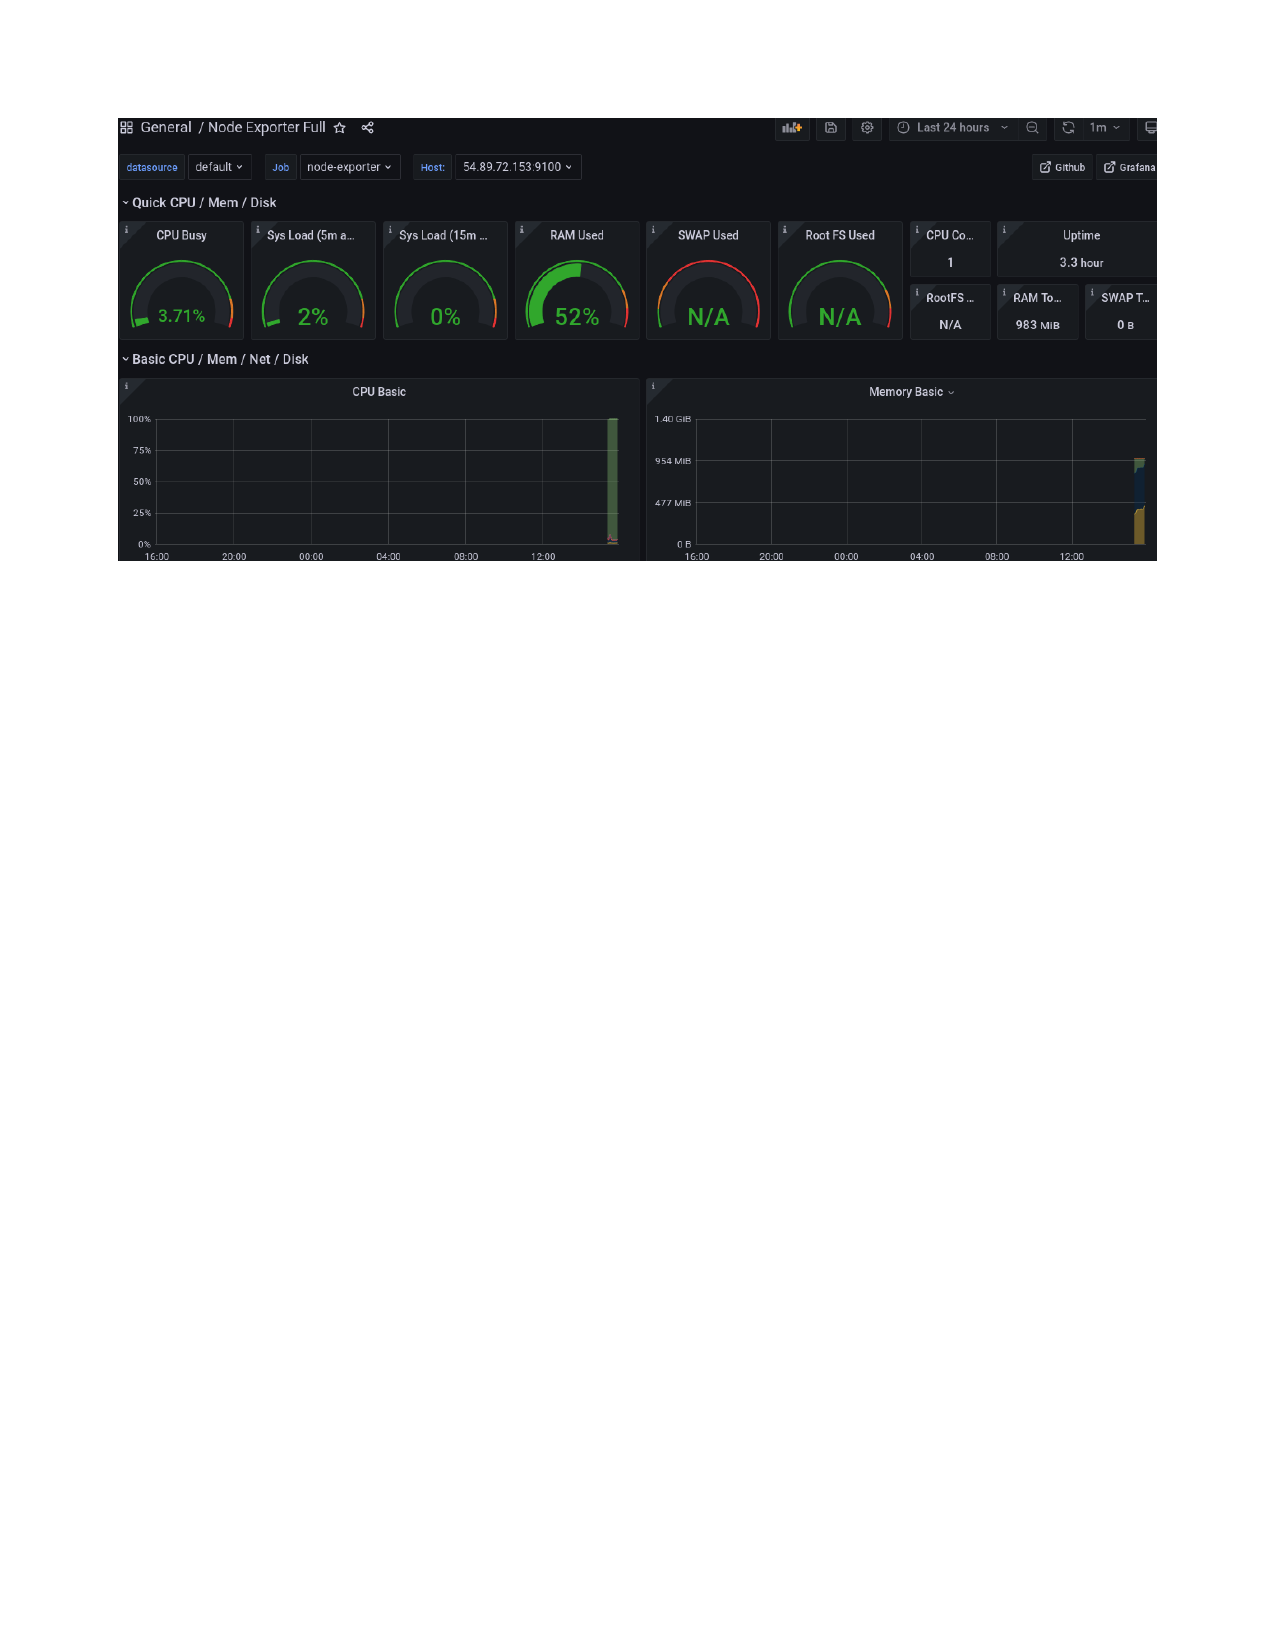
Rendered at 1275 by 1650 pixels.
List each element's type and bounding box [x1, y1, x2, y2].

picture [118, 118, 1157, 561]
